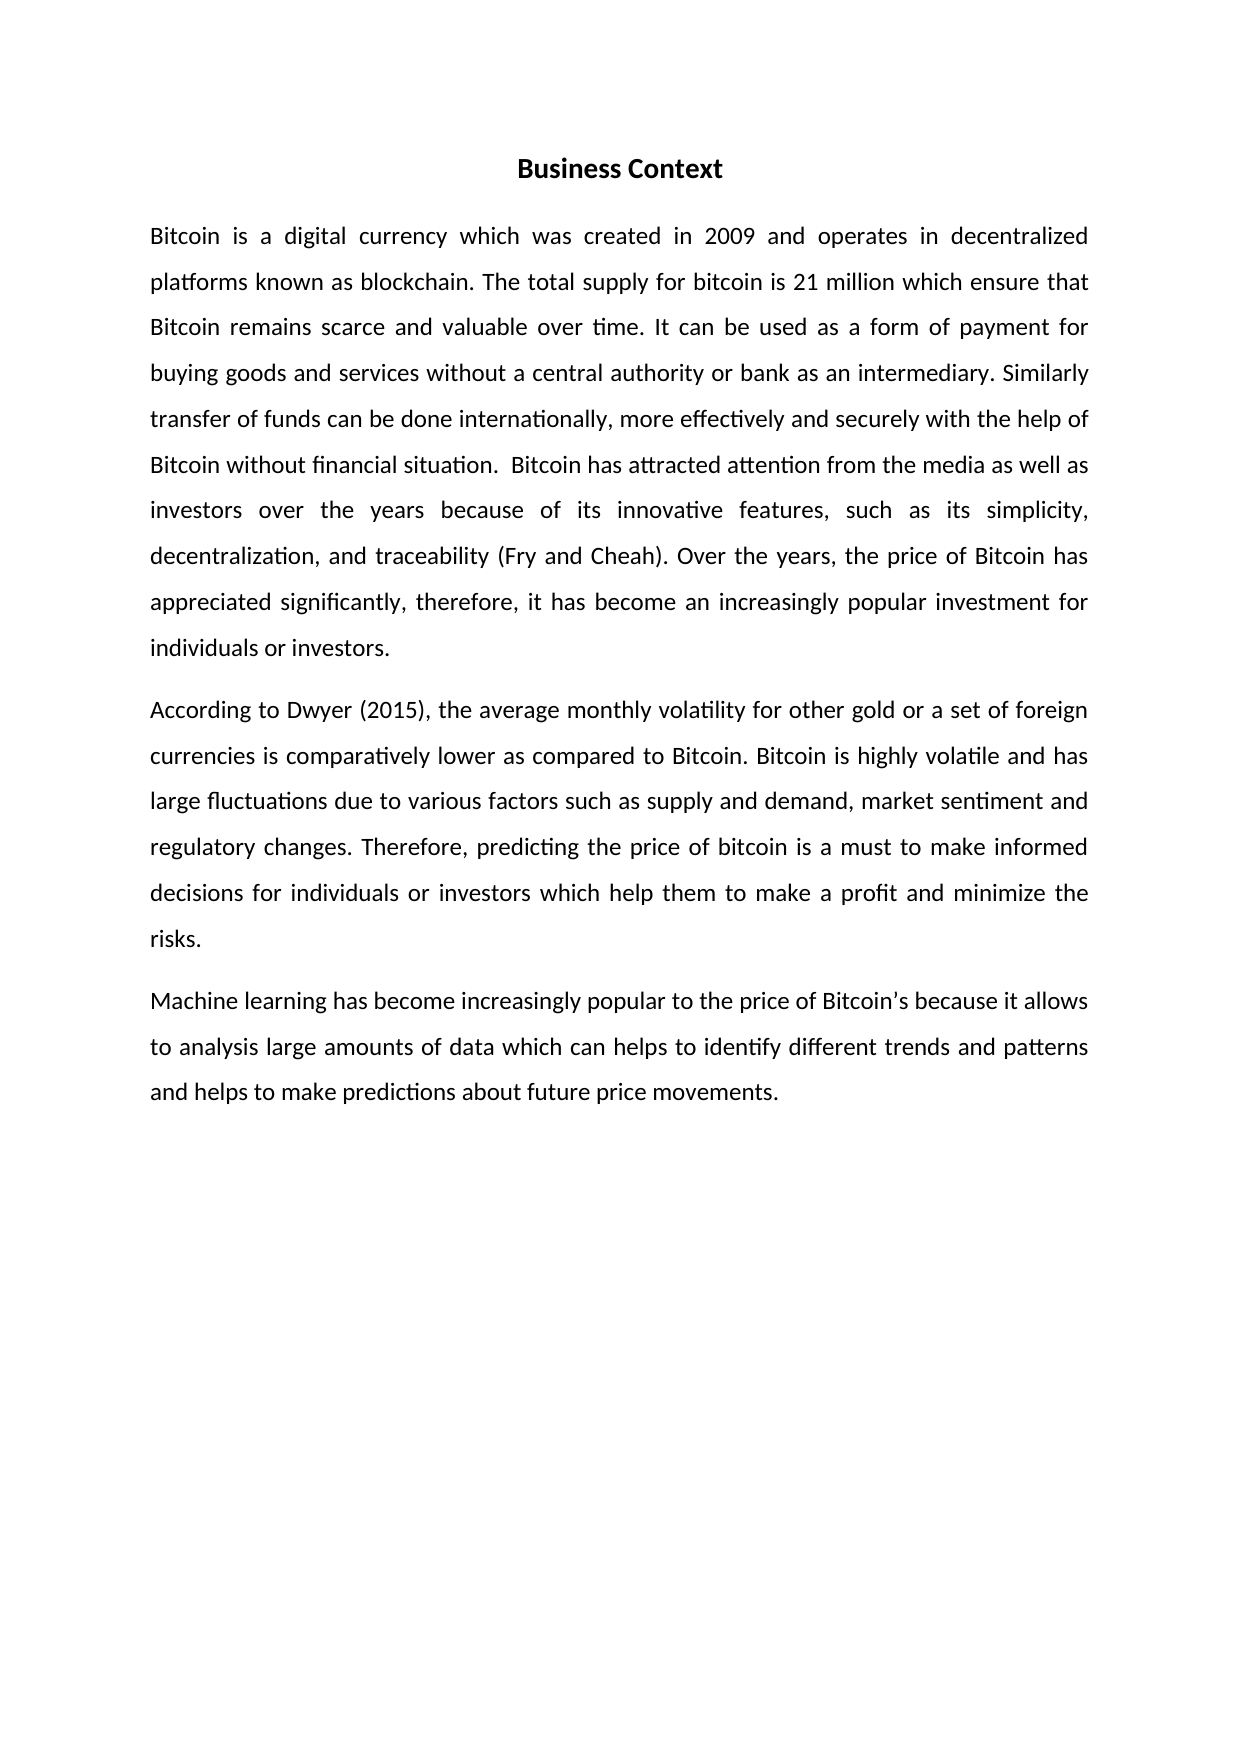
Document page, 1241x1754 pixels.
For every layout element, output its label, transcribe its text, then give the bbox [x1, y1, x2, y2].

text Bitcoin is a digital currency which was created in 2009 and operates in decentralized platforms known as blockchain. The total supply for bitcoin is 21 million which ensure that Bitcoin remains scarce and valuable over time. It can be used as a form of payment for buying goods and services without a central authority or bank as an intermediary. Similarly transfer of funds can be done internationally, more effectively and securely with the help of Bitcoin without financial situation. Bitcoin has attracted attention from the media as well as investors over the years because of its innovative features, such as its simplicity, decentralization, and traceability (Fry and Cheah). Over the years, the price of Bitcoin has appreciated significantly, therefore, it has become an increasingly popular investment for individuals or investors. [150, 220, 1090, 662]
text Business Context [150, 150, 1090, 186]
text According to Dwyer (2015), the average monthly volatility for other gold or a set of foreign currencies is comparatively lower as compared to Bitcoin. Bitcoin is highly volatile and has large fluctuations due to various factors such as supply and demand, market sentiment and regulatory changes. Therefore, predicting the price of bitcoin is a must to make informed decisions for individuals or investors which help them to make a profit and minimize the risks. [150, 694, 1090, 953]
text Machine learning has become increasingly popular to the price of Bitcoin’s because it allows to analysis large amounts of data which can helps to identify different trends and patterns and helps to make predictions about future price movements. [150, 985, 1090, 1107]
